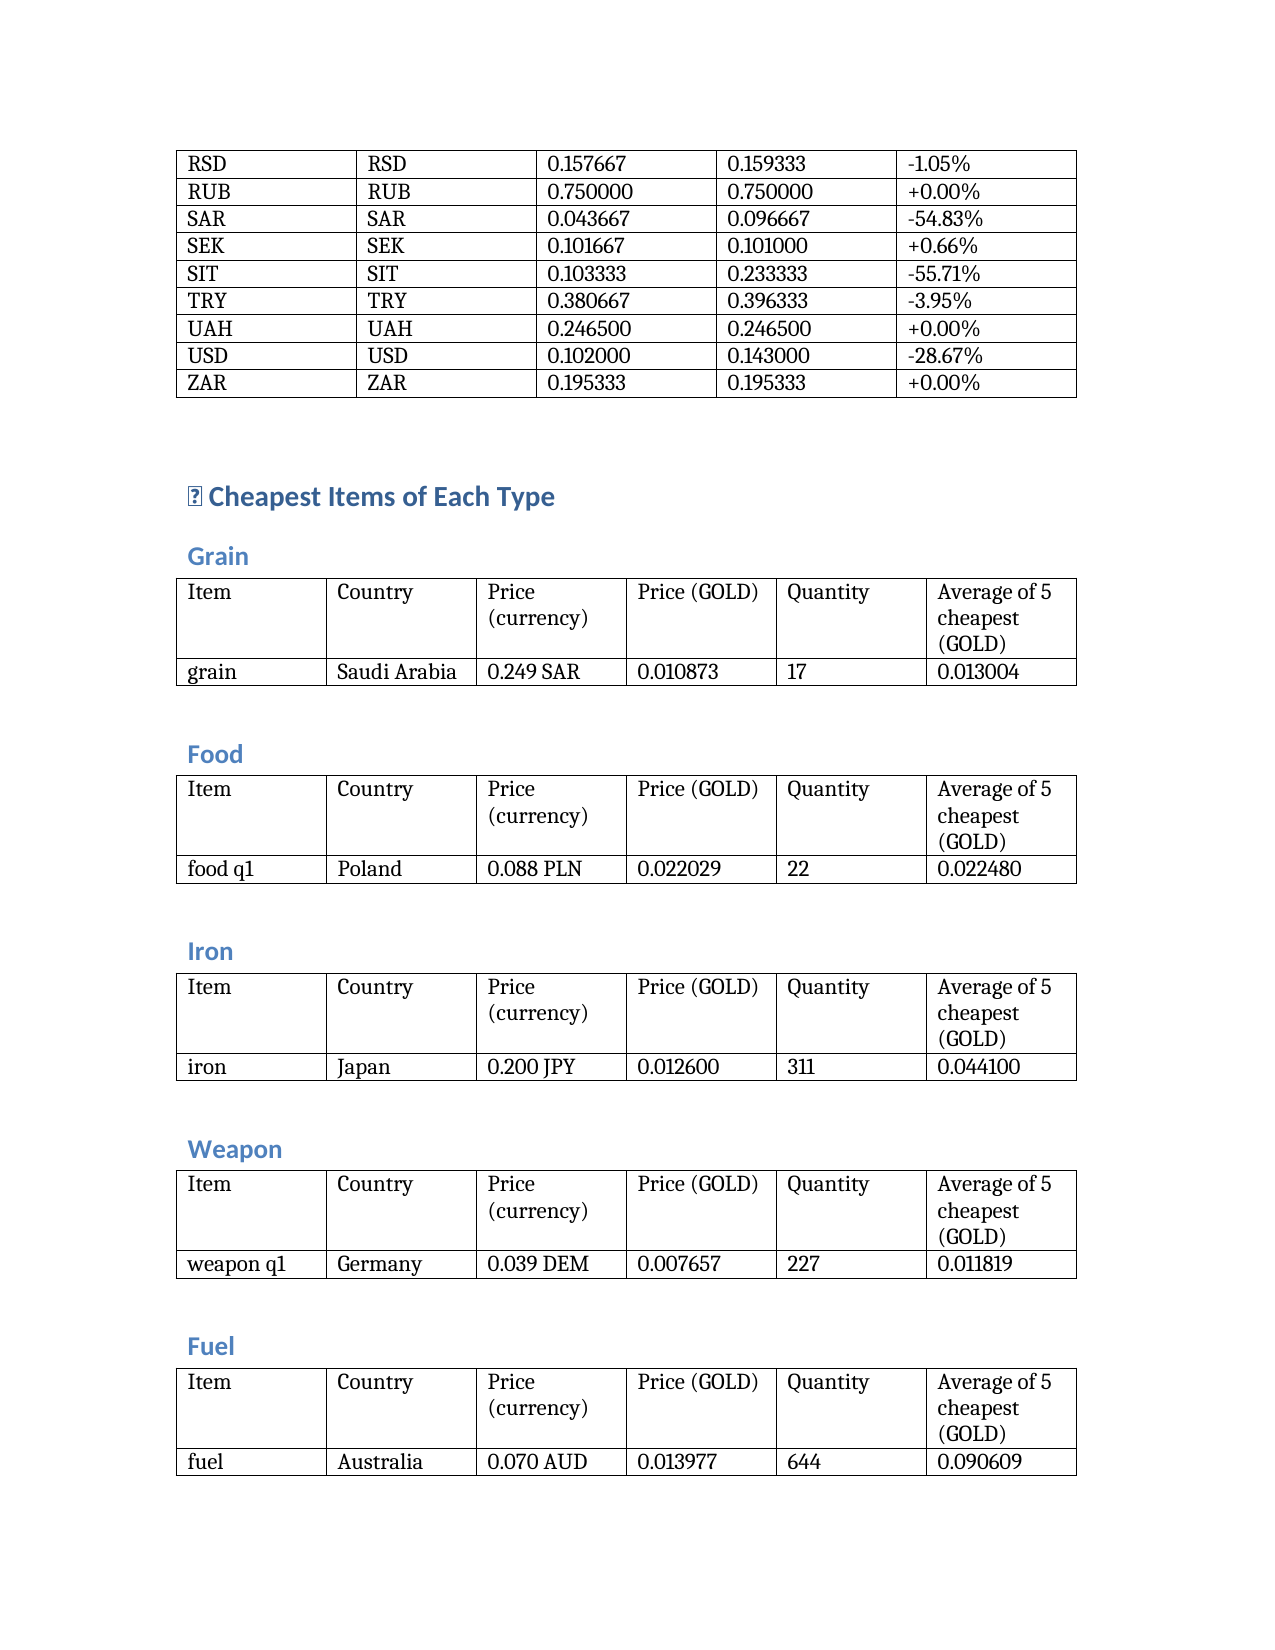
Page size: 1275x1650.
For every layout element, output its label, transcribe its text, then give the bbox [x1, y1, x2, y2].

table_cell 22 [777, 856, 926, 882]
table_cell +0.00% [897, 315, 1076, 342]
table_cell SIT [177, 261, 356, 287]
table_cell 0.200 JPY [477, 1054, 626, 1080]
table_header Item [177, 974, 326, 1053]
table_cell 0.101000 [717, 233, 896, 259]
table_header Quantity [777, 974, 926, 1053]
table_header Country [327, 1171, 476, 1250]
table_header Country [327, 1369, 476, 1448]
table_cell Poland [327, 856, 476, 882]
table_cell 0.011819 [927, 1251, 1076, 1277]
table_cell weapon q1 [177, 1251, 326, 1277]
table_header Price (currency) [477, 579, 626, 658]
table_header Average of 5 cheapest (GOLD) [927, 1171, 1076, 1250]
table_header Price (currency) [477, 974, 626, 1053]
table_cell USD [177, 343, 356, 369]
table_cell 0.246500 [537, 315, 716, 342]
table_cell 0.102000 [537, 343, 716, 369]
table_header Average of 5 cheapest (GOLD) [927, 776, 1076, 855]
table_header Price (GOLD) [627, 579, 776, 658]
table_cell -55.71% [897, 261, 1076, 287]
table_cell 0.012600 [627, 1054, 776, 1080]
table_cell 0.044100 [927, 1054, 1076, 1080]
table_cell 0.143000 [717, 343, 896, 369]
table_cell Japan [327, 1054, 476, 1080]
table_header Price (currency) [477, 776, 626, 855]
table_cell fuel [177, 1449, 326, 1475]
table_cell -1.05% [897, 151, 1076, 177]
table_cell 0.096667 [717, 206, 896, 232]
table_header Country [327, 579, 476, 658]
table_cell +0.00% [897, 370, 1076, 397]
table_cell 0.249 SAR [477, 659, 626, 685]
table_header Price (GOLD) [627, 1171, 776, 1250]
table_cell 0.022029 [627, 856, 776, 882]
table_cell 0.750000 [537, 179, 716, 205]
table_cell food q1 [177, 856, 326, 882]
subtitle Iron [187, 934, 1087, 968]
table_cell Germany [327, 1251, 476, 1277]
table_header Item [177, 1369, 326, 1448]
table_cell 311 [777, 1054, 926, 1080]
table_cell USD [357, 343, 536, 369]
table_cell UAH [357, 315, 536, 342]
table_cell 0.750000 [717, 179, 896, 205]
table_cell -54.83% [897, 206, 1076, 232]
table_cell 0.157667 [537, 151, 716, 177]
table_cell +0.00% [897, 179, 1076, 205]
subtitle Fuel [187, 1329, 1087, 1363]
table_cell TRY [357, 288, 536, 314]
table_header Country [327, 776, 476, 855]
table_header Item [177, 579, 326, 658]
table_cell 0.233333 [717, 261, 896, 287]
table_cell RSD [177, 151, 356, 177]
table_header Average of 5 cheapest (GOLD) [927, 1369, 1076, 1448]
table_cell RSD [357, 151, 536, 177]
table_header Price (GOLD) [627, 1369, 776, 1448]
table_cell SIT [357, 261, 536, 287]
table_cell 644 [777, 1449, 926, 1475]
table_header Quantity [777, 776, 926, 855]
table_cell 0.022480 [927, 856, 1076, 882]
subtitle 🛒 Cheapest Items of Each Type [187, 478, 1087, 513]
table_cell 0.090609 [927, 1449, 1076, 1475]
table_cell SAR [177, 206, 356, 232]
table_cell 0.070 AUD [477, 1449, 626, 1475]
table_header Quantity [777, 579, 926, 658]
subtitle Weapon [187, 1132, 1087, 1165]
table_cell 0.010873 [627, 659, 776, 685]
table_cell 0.159333 [717, 151, 896, 177]
table_header Average of 5 cheapest (GOLD) [927, 579, 1076, 658]
table_header Average of 5 cheapest (GOLD) [927, 974, 1076, 1053]
table_cell 0.380667 [537, 288, 716, 314]
table_header Country [327, 974, 476, 1053]
table_header Price (currency) [477, 1171, 626, 1250]
table_cell 0.195333 [537, 370, 716, 397]
table_cell +0.66% [897, 233, 1076, 259]
table_cell SEK [177, 233, 356, 259]
table_cell UAH [177, 315, 356, 342]
table_cell 0.013977 [627, 1449, 776, 1475]
table_cell 0.007657 [627, 1251, 776, 1277]
table_cell 17 [777, 659, 926, 685]
table_cell RUB [357, 179, 536, 205]
table_cell SAR [357, 206, 536, 232]
subtitle Grain [187, 539, 1087, 573]
table_cell 0.195333 [717, 370, 896, 397]
table_cell Australia [327, 1449, 476, 1475]
table_header Price (currency) [477, 1369, 626, 1448]
table_cell RUB [177, 179, 356, 205]
table_cell SEK [357, 233, 536, 259]
table_cell 0.043667 [537, 206, 716, 232]
table_header Item [177, 776, 326, 855]
table_cell 0.396333 [717, 288, 896, 314]
table_header Quantity [777, 1171, 926, 1250]
table_header Price (GOLD) [627, 974, 776, 1053]
table_cell -3.95% [897, 288, 1076, 314]
table_cell 227 [777, 1251, 926, 1277]
table_cell ZAR [177, 370, 356, 397]
table_cell ZAR [357, 370, 536, 397]
table_header Price (GOLD) [627, 776, 776, 855]
table_cell TRY [177, 288, 356, 314]
table_cell iron [177, 1054, 326, 1080]
table_cell 0.013004 [927, 659, 1076, 685]
subtitle Food [187, 737, 1087, 770]
table_cell 0.039 DEM [477, 1251, 626, 1277]
table_cell 0.088 PLN [477, 856, 626, 882]
table_header Quantity [777, 1369, 926, 1448]
table_cell grain [177, 659, 326, 685]
table_cell 0.246500 [717, 315, 896, 342]
table_header Item [177, 1171, 326, 1250]
table_cell -28.67% [897, 343, 1076, 369]
table_cell 0.101667 [537, 233, 716, 259]
table_cell Saudi Arabia [327, 659, 476, 685]
table_cell 0.103333 [537, 261, 716, 287]
